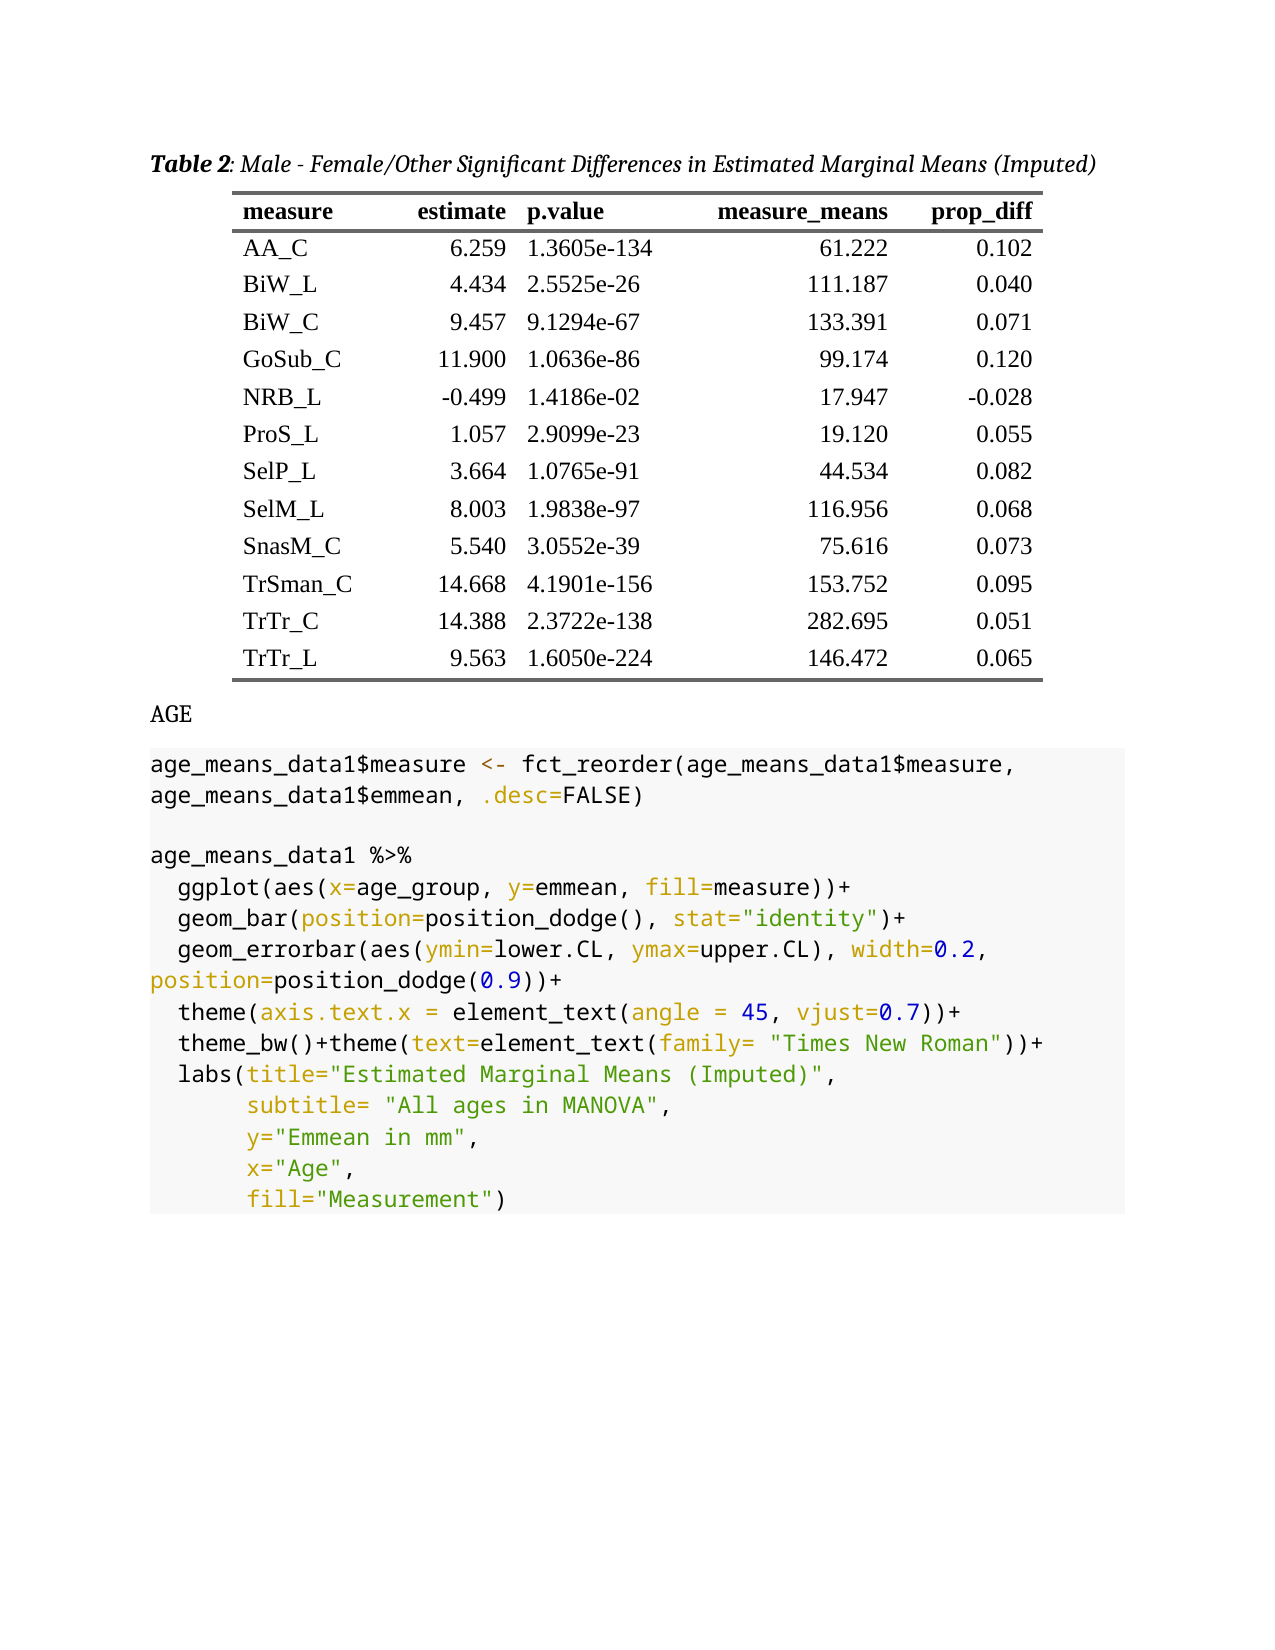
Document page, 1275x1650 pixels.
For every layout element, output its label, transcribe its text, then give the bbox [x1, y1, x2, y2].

table_cell 4.434 [385, 266, 516, 303]
table_cell 0.102 [899, 233, 1043, 266]
table_cell 11.900 [385, 341, 516, 379]
table_cell 133.391 [685, 304, 898, 341]
table_cell 9.1294e-67 [516, 304, 685, 341]
table_cell 14.388 [385, 603, 516, 641]
table_cell 19.120 [685, 416, 898, 453]
table_cell 17.947 [685, 379, 898, 416]
table_cell 0.071 [899, 304, 1043, 341]
text AGE [150, 700, 1125, 729]
table_cell 6.259 [385, 233, 516, 266]
text age_means_data1$measure <- fct_reorder(age_means_data1$measure, age_means_data1$emmean, .desc=FALSE) age_means_data1 %>% ggplot(aes(x=age_group, y=emmean, fill=measure))+ geom_bar(position=position_dodge(), stat="identity")+ geom_errorbar(aes(ymin=lower.CL, ymax=upper.CL), width=0.2, position=position_dodge(0.9))+ theme(axis.text.x = element_text(angle = 45, vjust=0.7))+ theme_bw()+theme(text=element_text(family= "Times New Roman"))+ labs(title="Estimated Marginal Means (Imputed)", subtitle= "All ages in MANOVA", y="Emmean in mm", x="Age", fill="Measurement") [150, 748, 1125, 1214]
table_cell 0.082 [899, 453, 1043, 491]
table_cell NRB_L [232, 379, 385, 416]
table_cell TrTr_L [232, 641, 385, 677]
table_cell 1.3605e-134 [516, 233, 685, 266]
table_cell 0.051 [899, 603, 1043, 641]
table_cell BiW_L [232, 266, 385, 303]
table_cell 5.540 [385, 529, 516, 566]
table_cell 0.065 [899, 641, 1043, 677]
table_header measure [232, 195, 385, 228]
table_cell 14.668 [385, 566, 516, 603]
table_cell 9.563 [385, 641, 516, 677]
table_cell SnasM_C [232, 529, 385, 566]
table_cell 44.534 [685, 453, 898, 491]
table_cell 0.040 [899, 266, 1043, 303]
table_cell 9.457 [385, 304, 516, 341]
table_cell 75.616 [685, 529, 898, 566]
table_cell 0.120 [899, 341, 1043, 379]
table_cell 2.9099e-23 [516, 416, 685, 453]
table_cell 61.222 [685, 233, 898, 266]
table_cell SelM_L [232, 491, 385, 529]
table_cell SelP_L [232, 453, 385, 491]
table_cell 0.068 [899, 491, 1043, 529]
table_cell AA_C [232, 233, 385, 266]
table_cell 0.055 [899, 416, 1043, 453]
table_cell 1.4186e-02 [516, 379, 685, 416]
table_cell 2.5525e-26 [516, 266, 685, 303]
table_cell 1.0636e-86 [516, 341, 685, 379]
table_cell 1.057 [385, 416, 516, 453]
table_cell 99.174 [685, 341, 898, 379]
table_cell TrSman_C [232, 566, 385, 603]
table_cell 146.472 [685, 641, 898, 677]
table_cell 2.3722e-138 [516, 603, 685, 641]
table_cell GoSub_C [232, 341, 385, 379]
table_header measure_means [685, 195, 898, 228]
table_cell 3.664 [385, 453, 516, 491]
table_cell 1.6050e-224 [516, 641, 685, 677]
table_cell TrTr_C [232, 603, 385, 641]
table_cell ProS_L [232, 416, 385, 453]
table_cell 111.187 [685, 266, 898, 303]
table_header estimate [385, 195, 516, 228]
table_cell 1.9838e-97 [516, 491, 685, 529]
table_header prop_diff [899, 195, 1043, 228]
table_cell 8.003 [385, 491, 516, 529]
table_cell 153.752 [685, 566, 898, 603]
table_cell 116.956 [685, 491, 898, 529]
table_cell -0.499 [385, 379, 516, 416]
table_cell BiW_C [232, 304, 385, 341]
table_cell 3.0552e-39 [516, 529, 685, 566]
table_cell 0.073 [899, 529, 1043, 566]
text Table : Male - Female/Other Significant Differences in Estimated Marginal Means (Imputed) [150, 150, 1125, 179]
table_cell 4.1901e-156 [516, 566, 685, 603]
table_cell -0.028 [899, 379, 1043, 416]
table_cell 282.695 [685, 603, 898, 641]
table_header p.value [516, 195, 685, 228]
table_cell 0.095 [899, 566, 1043, 603]
table_cell 1.0765e-91 [516, 453, 685, 491]
